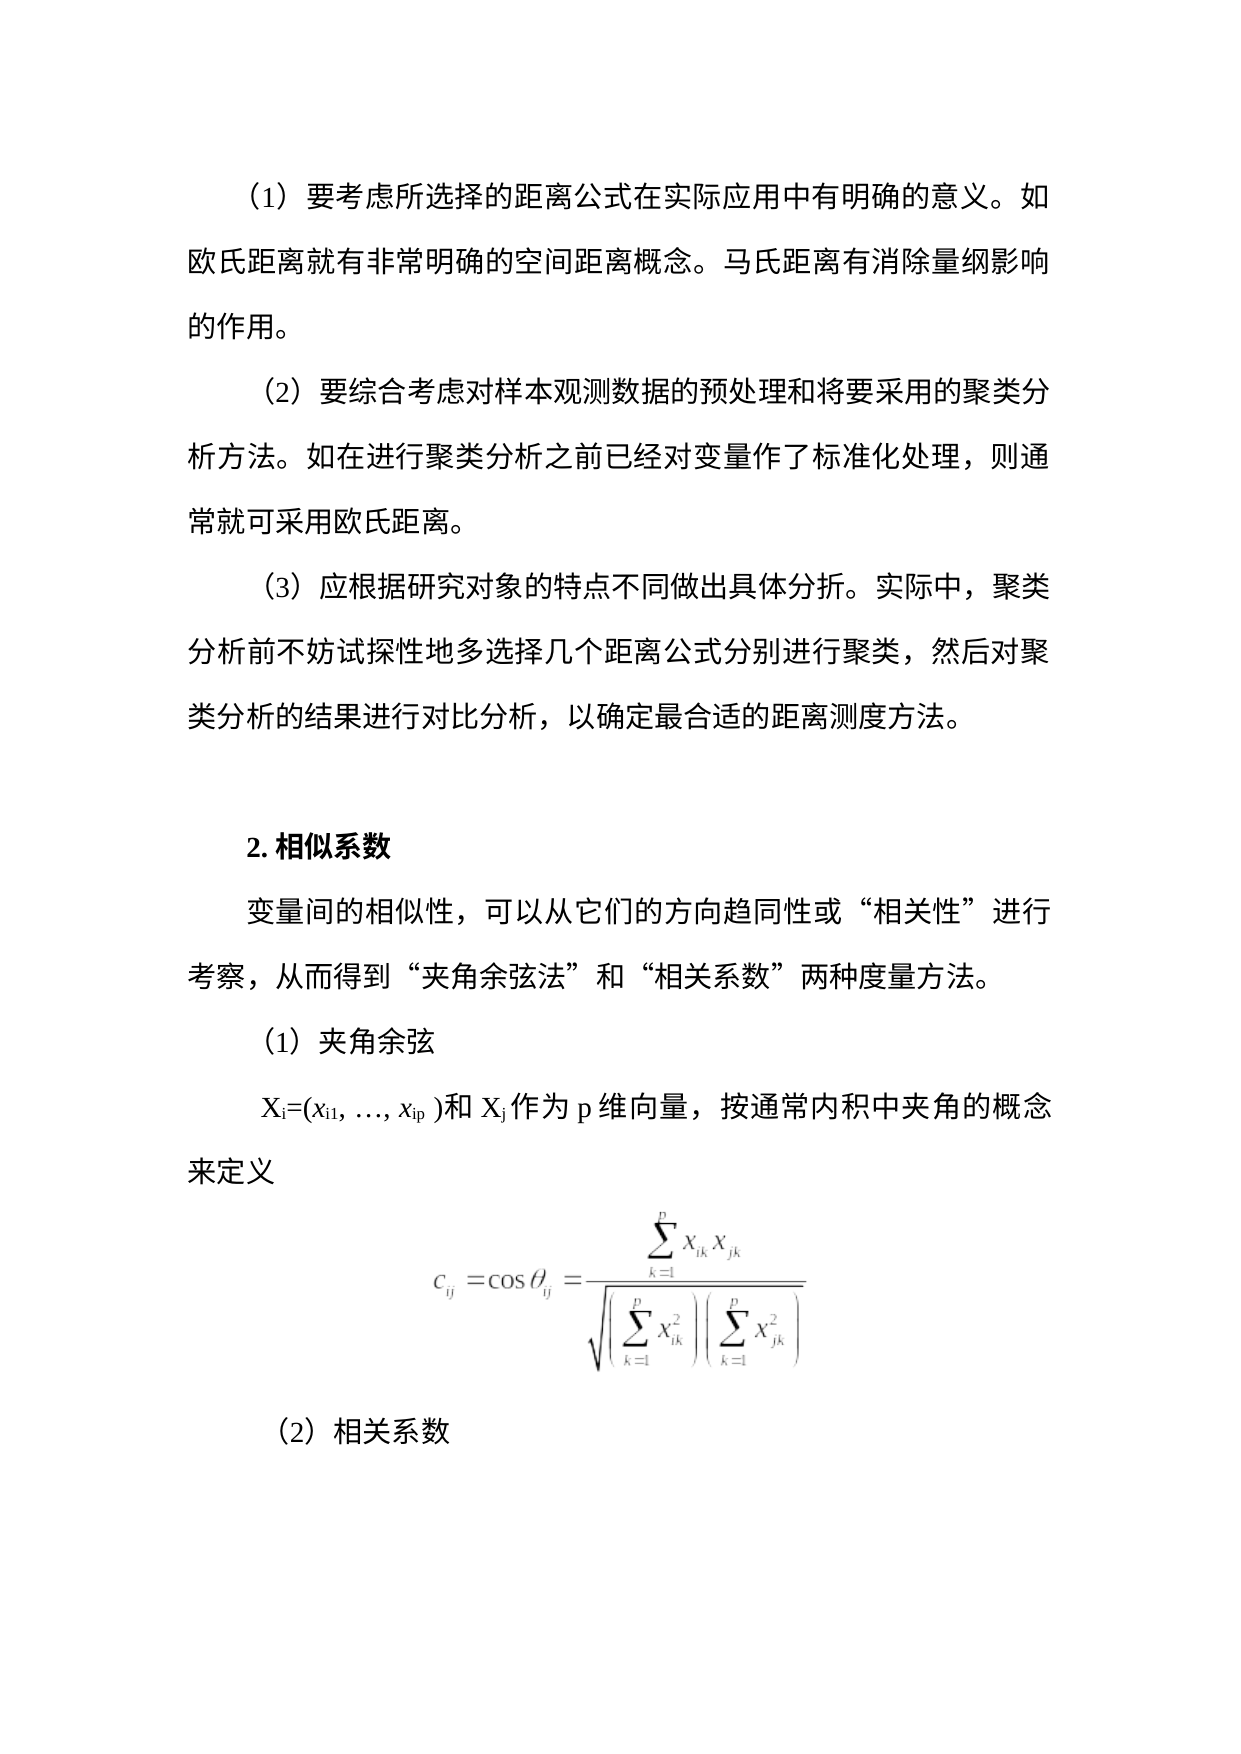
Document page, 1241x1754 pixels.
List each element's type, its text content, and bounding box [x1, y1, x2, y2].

text 2. 相似系数 [187, 812, 1053, 877]
text （1）夹角余弦 [187, 1007, 1053, 1072]
text （2）相关系数 [187, 1397, 1053, 1462]
text 变量间的相似性，可以从它们的方向趋同性或“相关性”进行考察，从而得到“夹角余弦法”和“相关系数”两种度量方法。 [187, 877, 1053, 1007]
text Xi=(xi1, …, xip )和Xj作为p维向量，按通常内积中夹角的概念来定义 [187, 1072, 1053, 1202]
text （1）要考虑所选择的距离公式在实际应用中有明确的意义。如欧氏距离就有非常明确的空间距离概念。马氏距离有消除量纲影响的作用。 [187, 162, 1053, 357]
text （2）要综合考虑对样本观测数据的预处理和将要采用的聚类分析方法。如在进行聚类分析之前已经对变量作了标准化处理，则通常就可采用欧氏距离。 [187, 357, 1053, 552]
text （3）应根据研究对象的特点不同做出具体分折。实际中，聚类分析前不妨试探性地多选择几个距离公式分别进行聚类，然后对聚类分析的结果进行对比分析，以确定最合适的距离测度方法。 [187, 552, 1053, 747]
